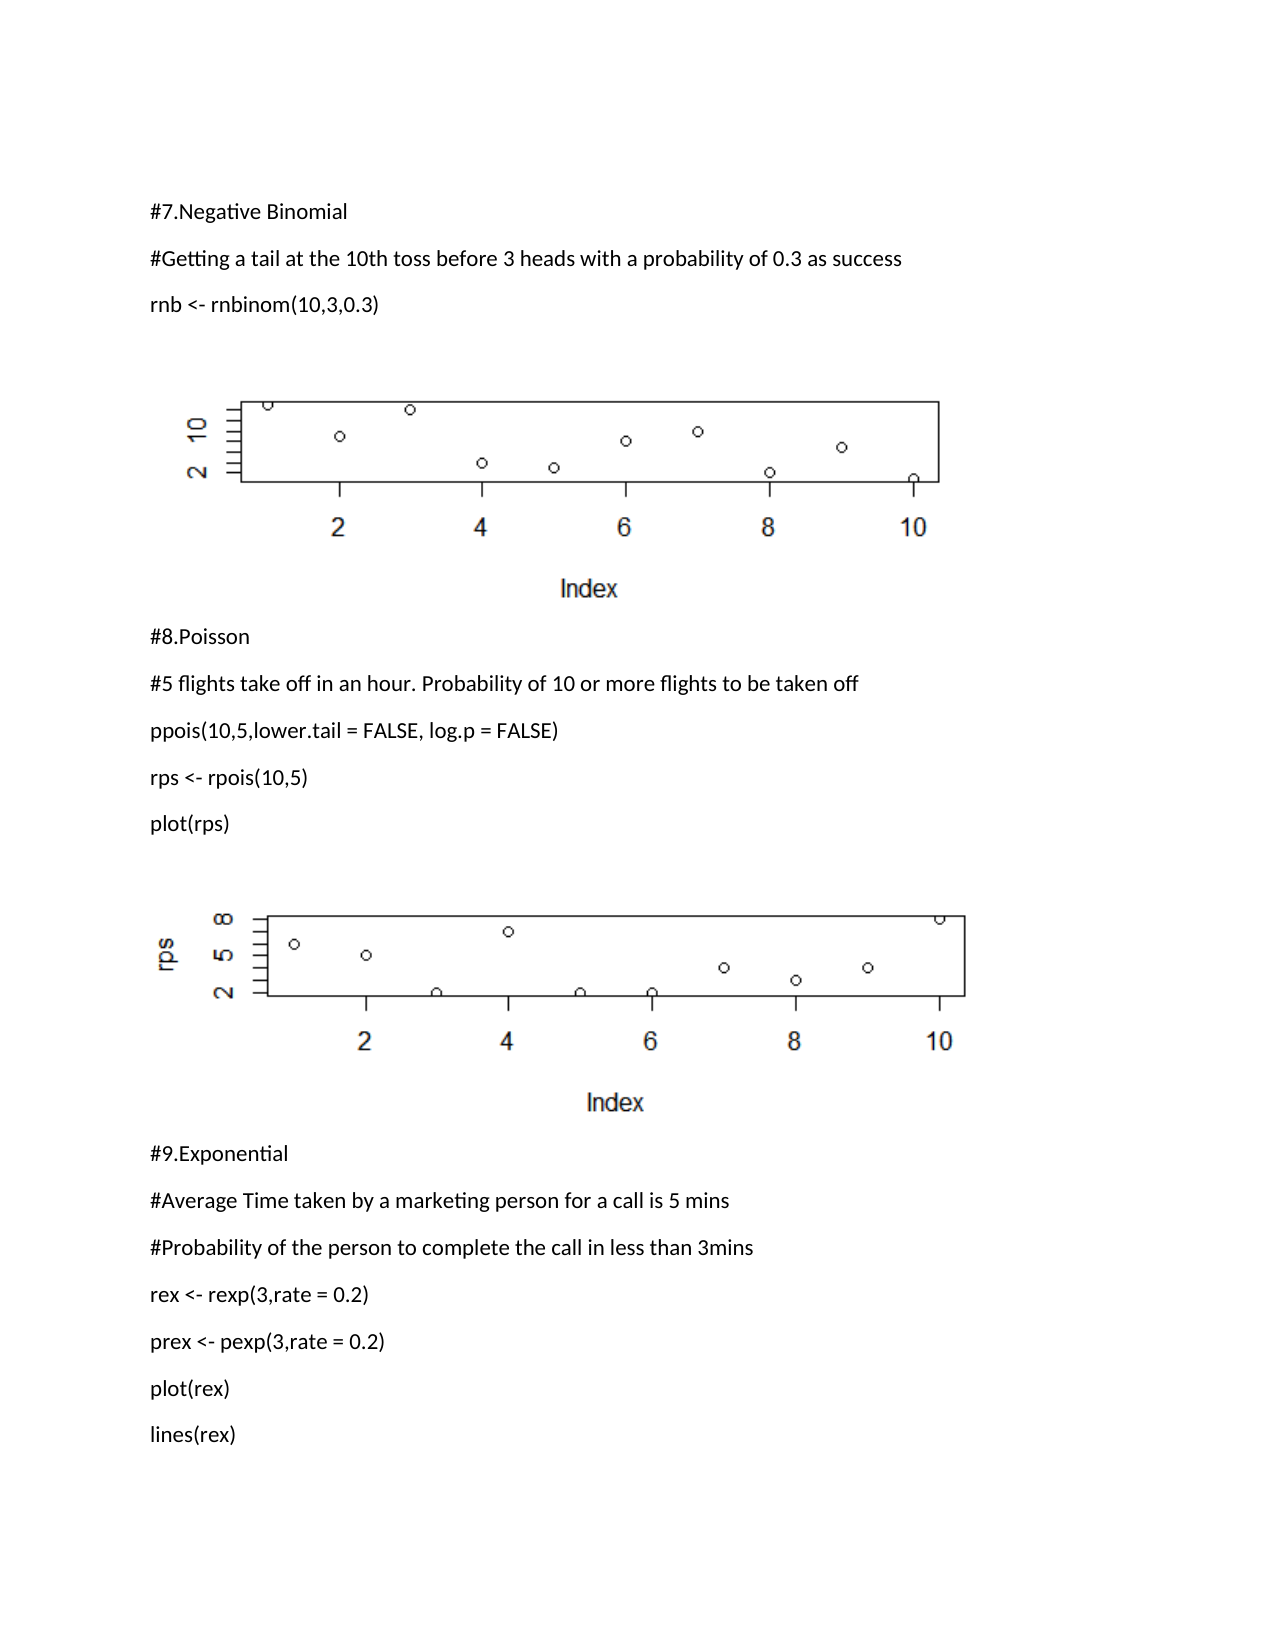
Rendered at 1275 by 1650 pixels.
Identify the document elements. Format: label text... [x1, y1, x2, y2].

text #8.Poisson [150, 622, 1125, 650]
text #9.Exponential [150, 1139, 1125, 1167]
text ppois(10,5,lower.tail = FALSE, log.p = FALSE) [150, 716, 1125, 744]
text rps <- rpois(10,5) [150, 763, 1125, 791]
text #Getting a tail at the 10th toss before 3 heads with a probability of 0.3 as success [150, 244, 1125, 272]
text plot(rps) [150, 809, 1125, 837]
text #Average Time taken by a marketing person for a call is 5 mins [150, 1186, 1125, 1214]
text #5 flights take off in an hour. Probability of 10 or more flights to be taken off [150, 669, 1125, 697]
picture [150, 337, 957, 604]
text rnb <- rnbinom(10,3,0.3) [150, 291, 1125, 319]
text plot(rex) [150, 1374, 1125, 1402]
picture [150, 856, 1008, 1121]
text prex <- pexp(3,rate = 0.2) [150, 1327, 1125, 1355]
text #7.Negative Binomial [150, 197, 1125, 225]
text #Probability of the person to complete the call in less than 3mins [150, 1233, 1125, 1261]
text lines(rex) [150, 1421, 1125, 1448]
text rex <- rexp(3,rate = 0.2) [150, 1280, 1125, 1308]
